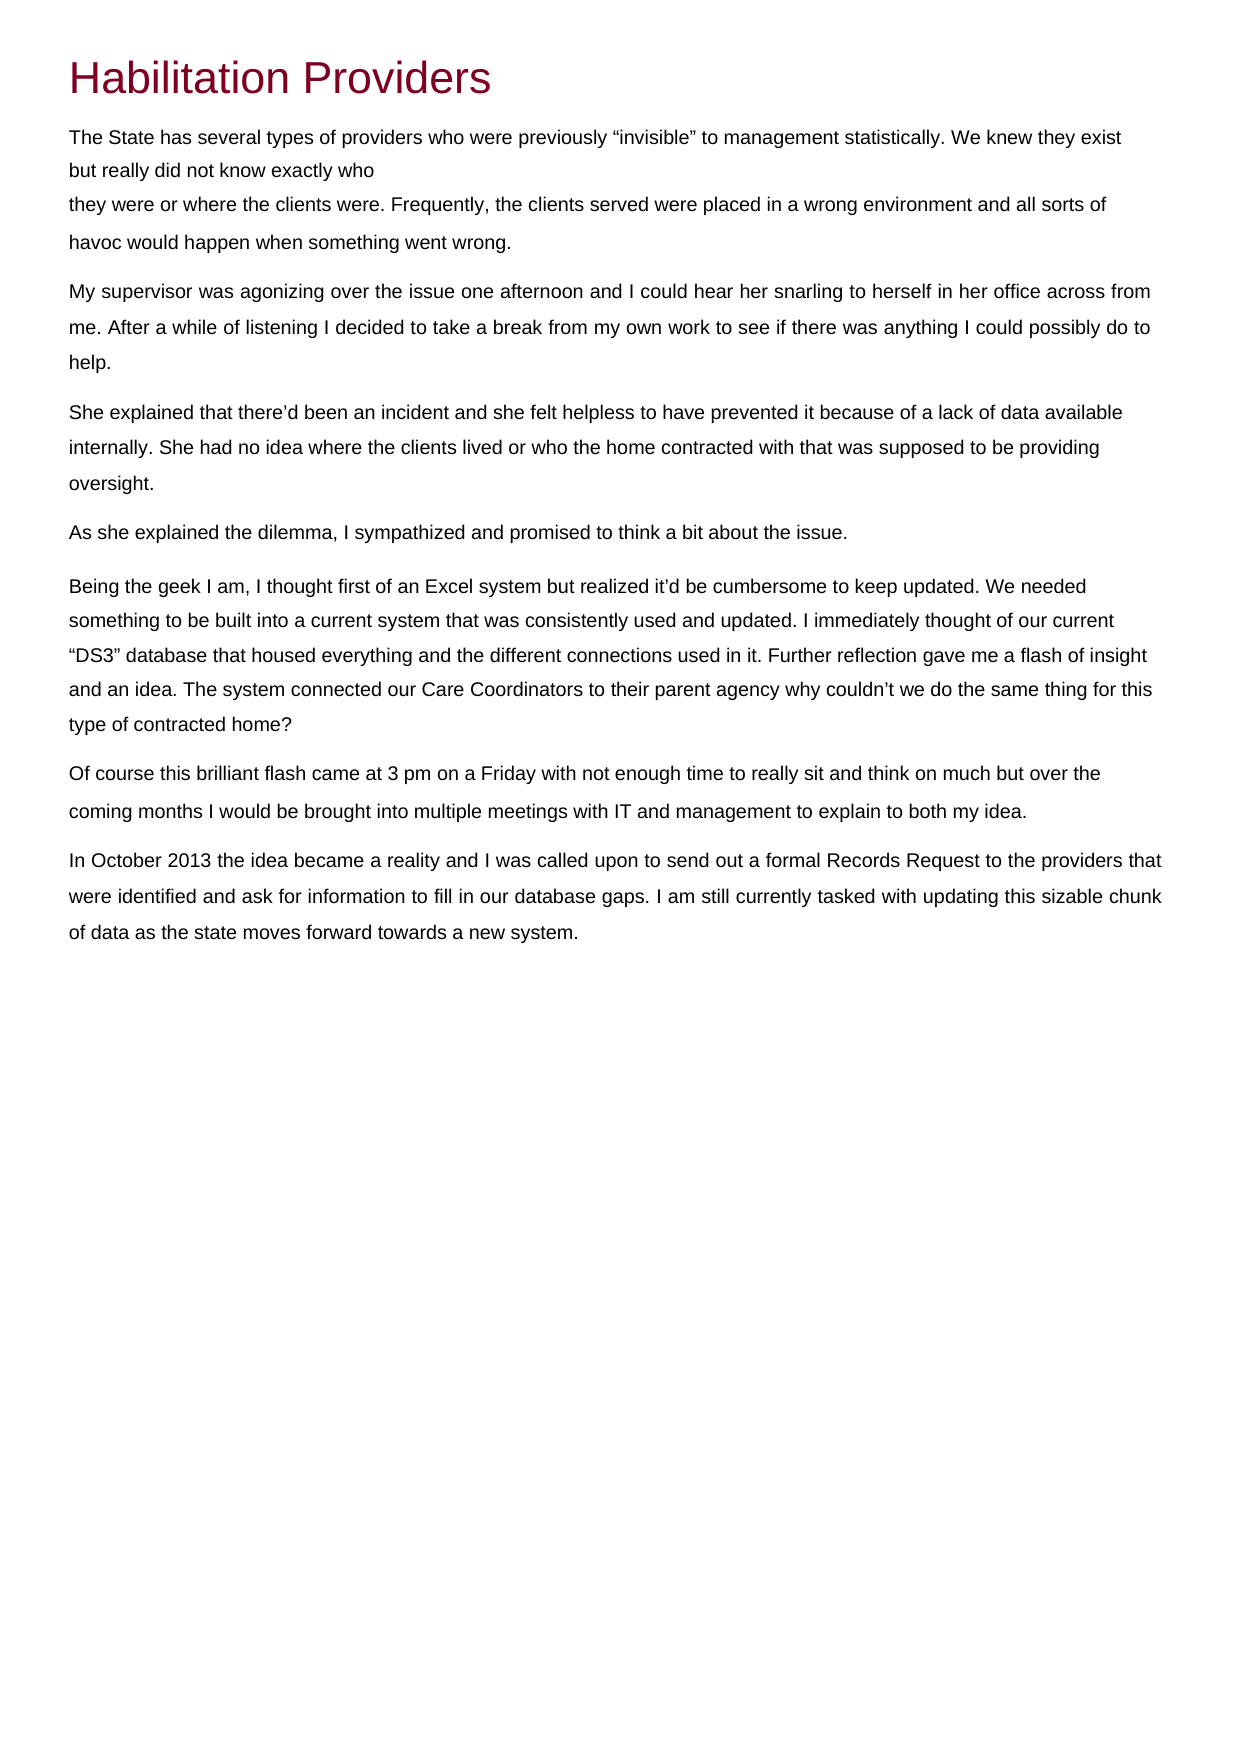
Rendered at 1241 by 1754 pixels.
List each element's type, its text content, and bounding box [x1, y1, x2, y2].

text The State has several types of providers who were previously “invisible” to management statistically. We knew they exist but really did not know exactly who [69, 126, 1155, 182]
text they were or where the clients were. Frequently, the clients served were placed in a wrong environment and all sorts of havoc would happen when something went wrong. [69, 193, 1119, 253]
text Of course this brilliant flash came at 3 pm on a Friday with not enough time to really sit and think on much but over the coming months I would be brought into multiple meetings with IT and management to explain to both my idea. [69, 762, 1113, 823]
text She explained that there’d been an incident and she felt helpless to have prevented it because of a lack of data available internally. She had no idea where the clients lived or who the home contracted with that was supposed to be providing oversight. [69, 401, 1136, 494]
text In October 2013 the idea became a reality and I was called upon to send out a formal Records Request to the providers that were identified and ask for information to fill in our database gaps. I am still currently tasked with updating this sizable chunk of data as the state moves forward towards a new system. [69, 849, 1165, 943]
text Habilitation Providers [69, 52, 1165, 103]
text As she explained the dilemma, I sympathized and promised to think a bit about the issue. [69, 521, 1165, 544]
text Being the geek I am, I thought first of an Excel system but realized it’d be cumbersome to keep updated. We needed something to be built into a current system that was consistently used and updated. I immediately thought of our current “DS3” database that housed everything and the different connections used in it. Further reflection gave me a flash of insight and an idea. The system connected our Care Coordinators to their parent agency why couldn’t we do the same thing for this type of contracted home? [69, 575, 1165, 736]
text My supervisor was agonizing over the issue one afternoon and I could hear her snarling to herself in her office across from me. After a while of listening I decided to take a break from my own work to see if there was anything I could possibly do to help. [69, 280, 1153, 374]
